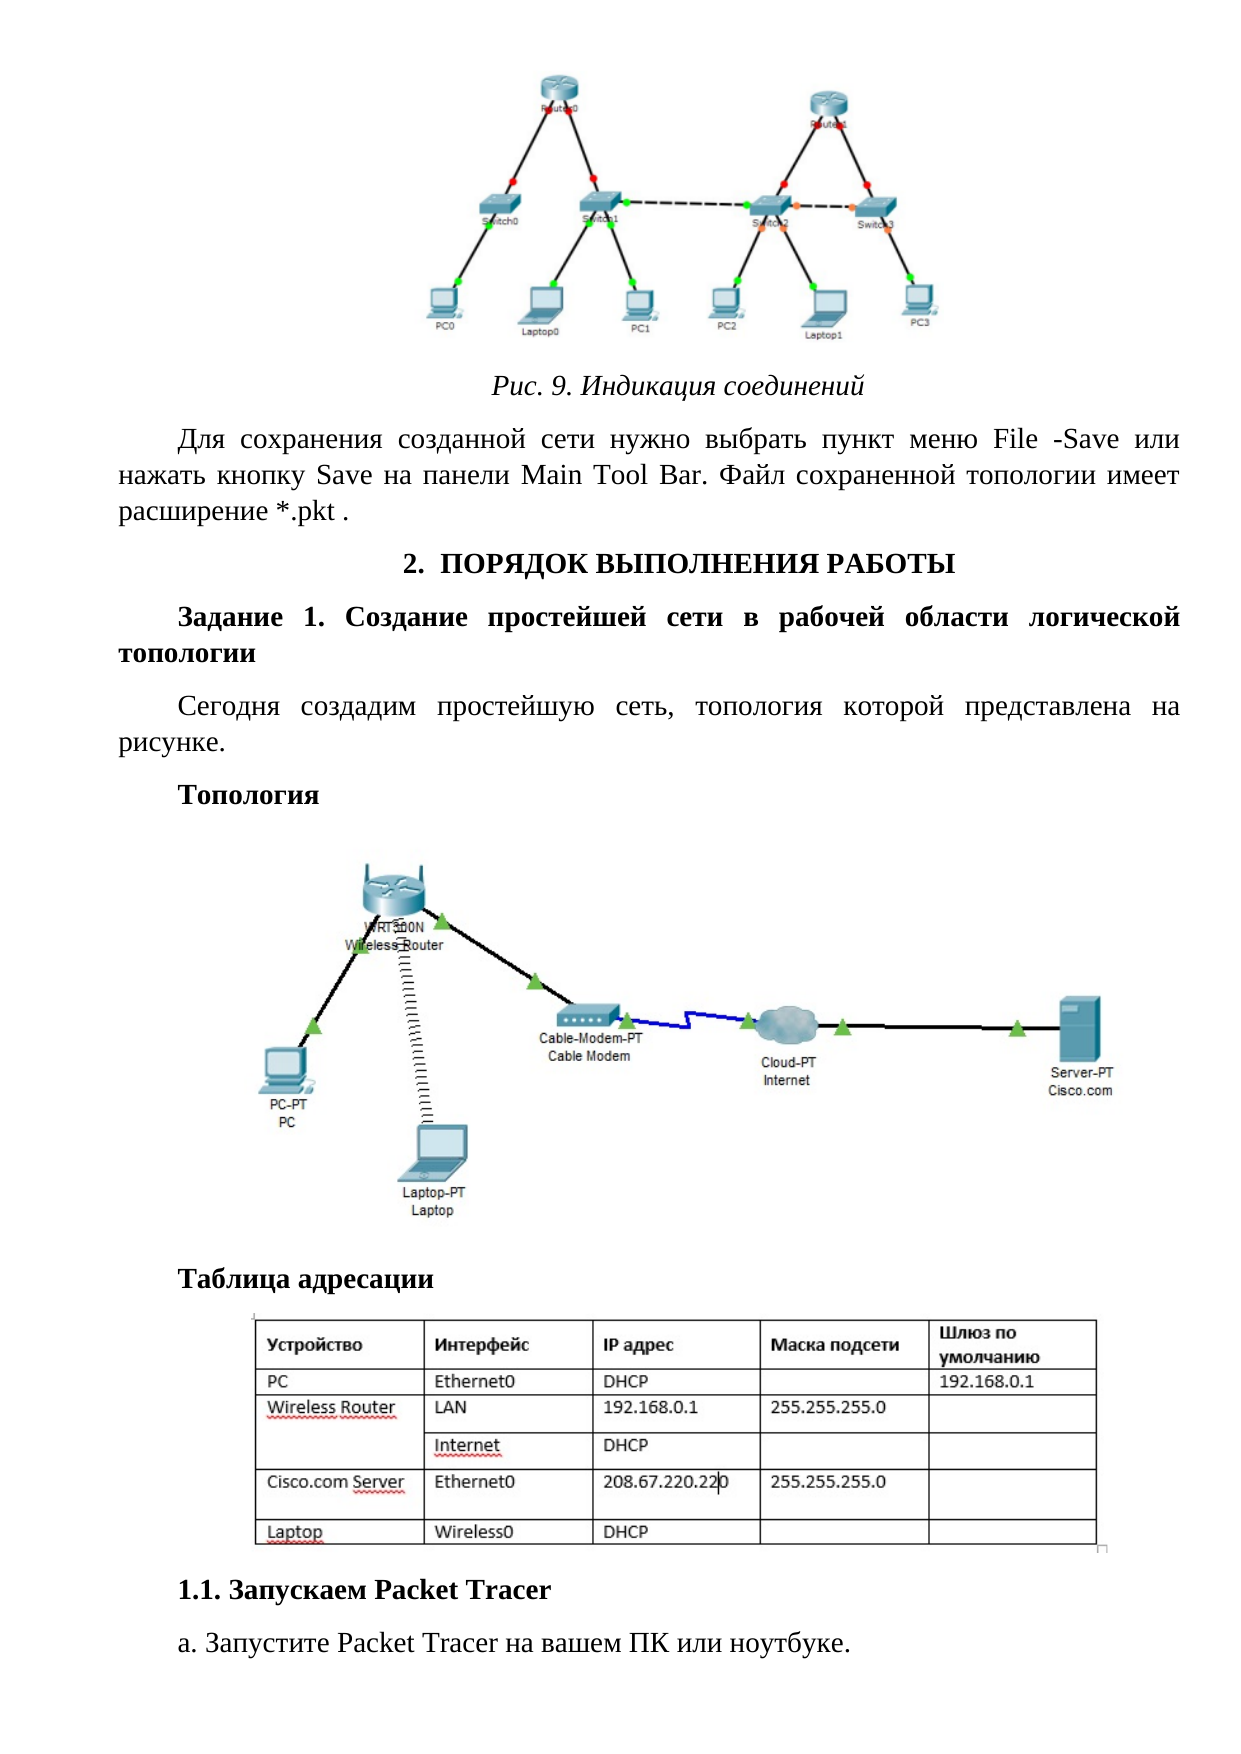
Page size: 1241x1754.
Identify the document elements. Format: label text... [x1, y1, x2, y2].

text а. Запустите Packet Tracer на вашем ПК или ноутбуке. [118, 1625, 1181, 1658]
picture [224, 829, 1135, 1242]
text Рис. 9. Индикация соединений [118, 368, 1181, 402]
text Задание 1. Создание простейшей сети в рабочей области логической топологии [118, 599, 1181, 668]
text Для сохранения созданной сети нужно выбрать пункт меню File -Save или нажать кнопку Save на панели Main Tool Bar. Файл сохраненной топологии имеет расширение *.pkt . [118, 421, 1181, 527]
list ПОРЯДОК ВЫПОЛНЕНИЯ РАБОТЫ [177, 546, 1181, 579]
text Топология [118, 777, 1181, 810]
text Сегодня создадим простейшую сеть, топология которой представлена на рисунке. [118, 688, 1181, 757]
text Таблица адресации [118, 1261, 1181, 1294]
text 1.1. Запускаем Packet Tracer [118, 1572, 1181, 1605]
picture [251, 1313, 1108, 1553]
picture [385, 59, 973, 350]
